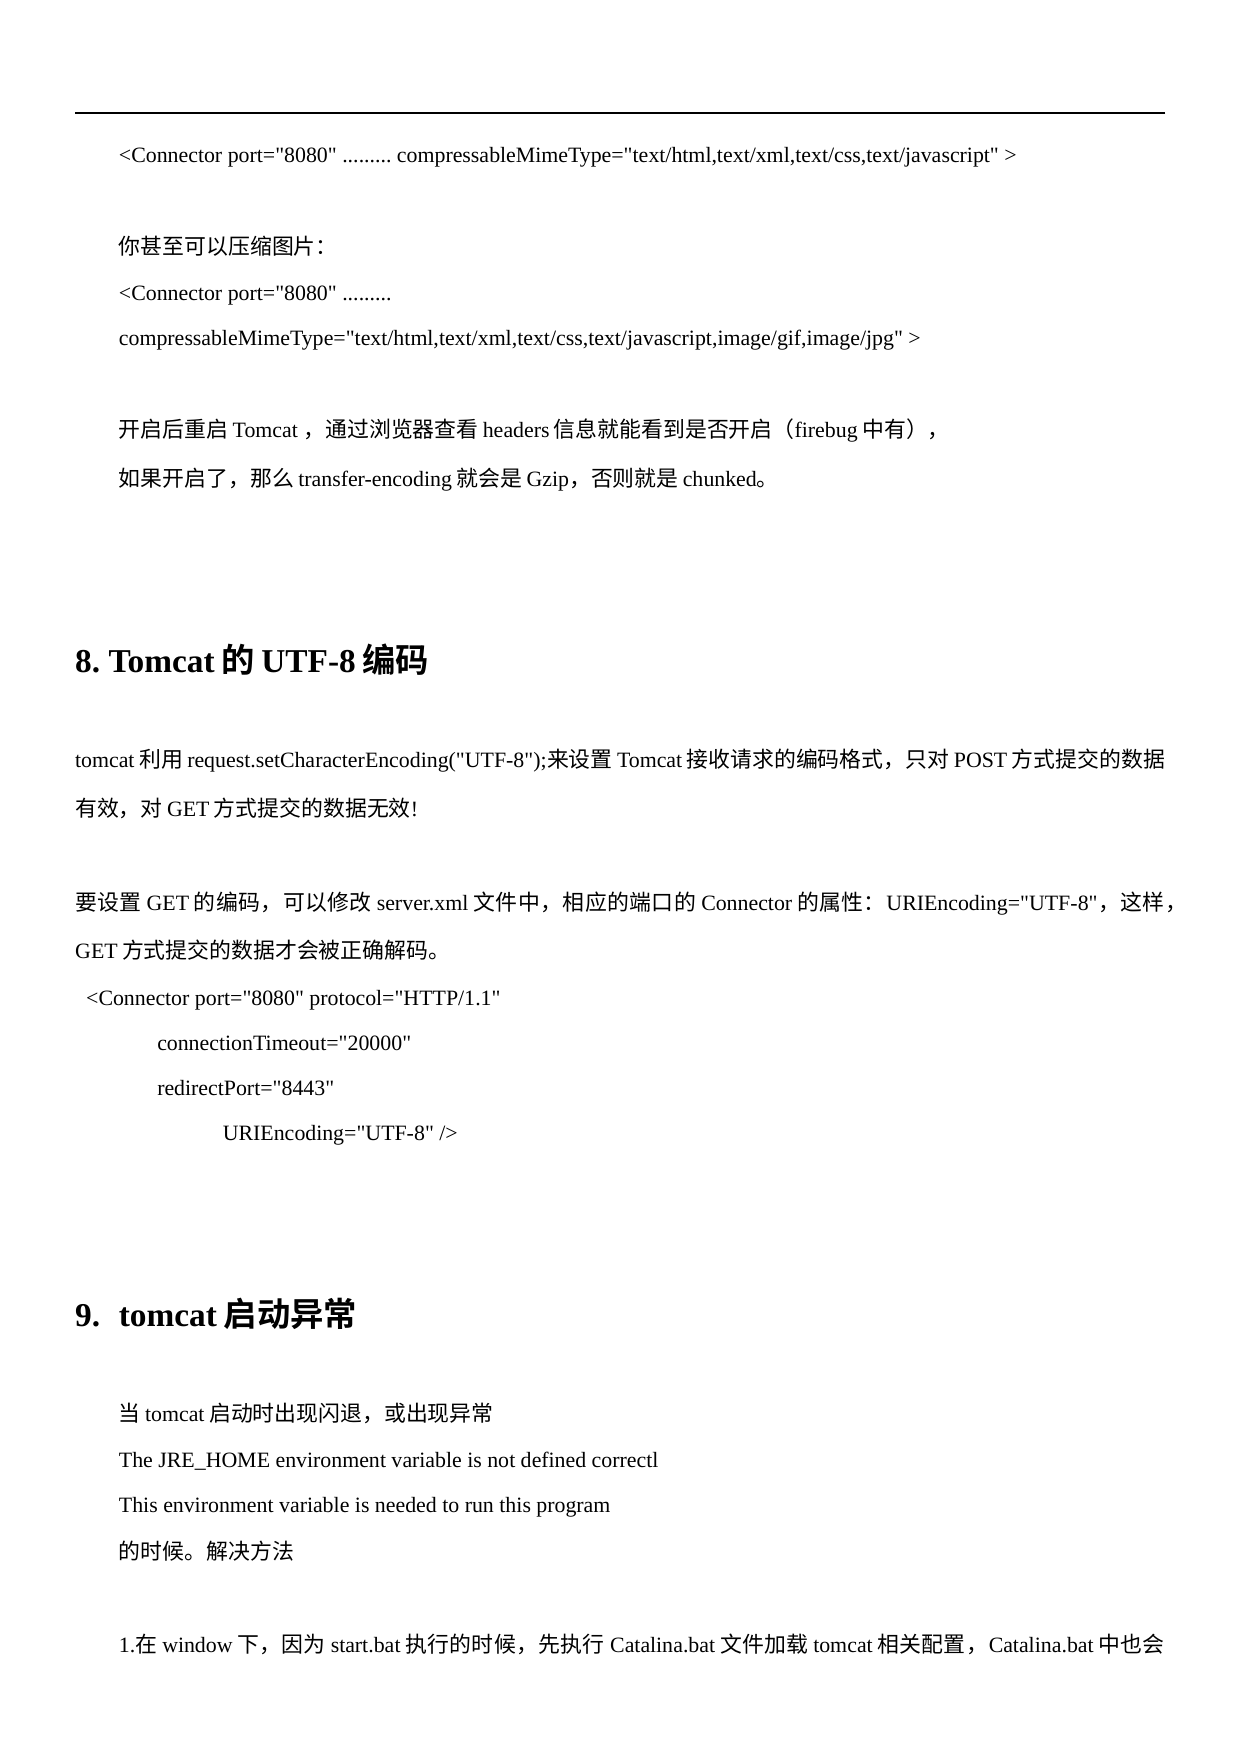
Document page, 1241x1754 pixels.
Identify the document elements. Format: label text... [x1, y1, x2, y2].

text tomcat利用request.setCharacterEncoding("UTF-8");来设置Tomcat接收请求的编码格式，只对POST方式提交的数据有效，对GET方式提交的数据无效! [75, 742, 1165, 823]
subtitle Tomcat的UTF-8编码 [75, 626, 1165, 691]
list 的时候。解决方法 [75, 1534, 1165, 1566]
text connectionTimeout="20000" [75, 1026, 1165, 1059]
text compressableMimeType="text/html,text/xml,text/css,text/javascript,image/gif,image/jpg" > [75, 322, 1165, 354]
list 当tomcat启动时出现闪退，或出现异常 [75, 1395, 1165, 1428]
text 你甚至可以压缩图片： [75, 228, 1165, 261]
text 开启后重启Tomcat ，通过浏览器查看headers信息就能看到是否开启（firebug中有）， [75, 412, 1165, 444]
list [75, 1627, 1165, 1659]
text redirectPort="8443" [75, 1071, 1165, 1104]
text URIEncoding="UTF-8" /> [75, 1117, 1165, 1149]
text 如果开启了，那么transfer-encoding就会是Gzip，否则就是chunked。 [75, 460, 1165, 493]
list The JRE_HOME environment variable is not defined correctl [75, 1443, 1165, 1476]
list This environment variable is needed to run this program [75, 1488, 1165, 1521]
subtitle tomcat启动异常 [75, 1279, 1165, 1344]
text <Connector port="8080" protocol="HTTP/1.1" [75, 981, 1165, 1014]
text <Connector port="8080" ......... compressableMimeType="text/html,text/xml,text/css,text/javascript" > [75, 138, 1165, 171]
text <Connector port="8080" ......... [75, 277, 1165, 309]
text 要设置GET的编码，可以修改server.xml文件中，相应的端口的Connector的属性：URIEncoding="UTF-8"，这样，GET方式提交的数据才会被正确解码。 [75, 884, 1165, 965]
